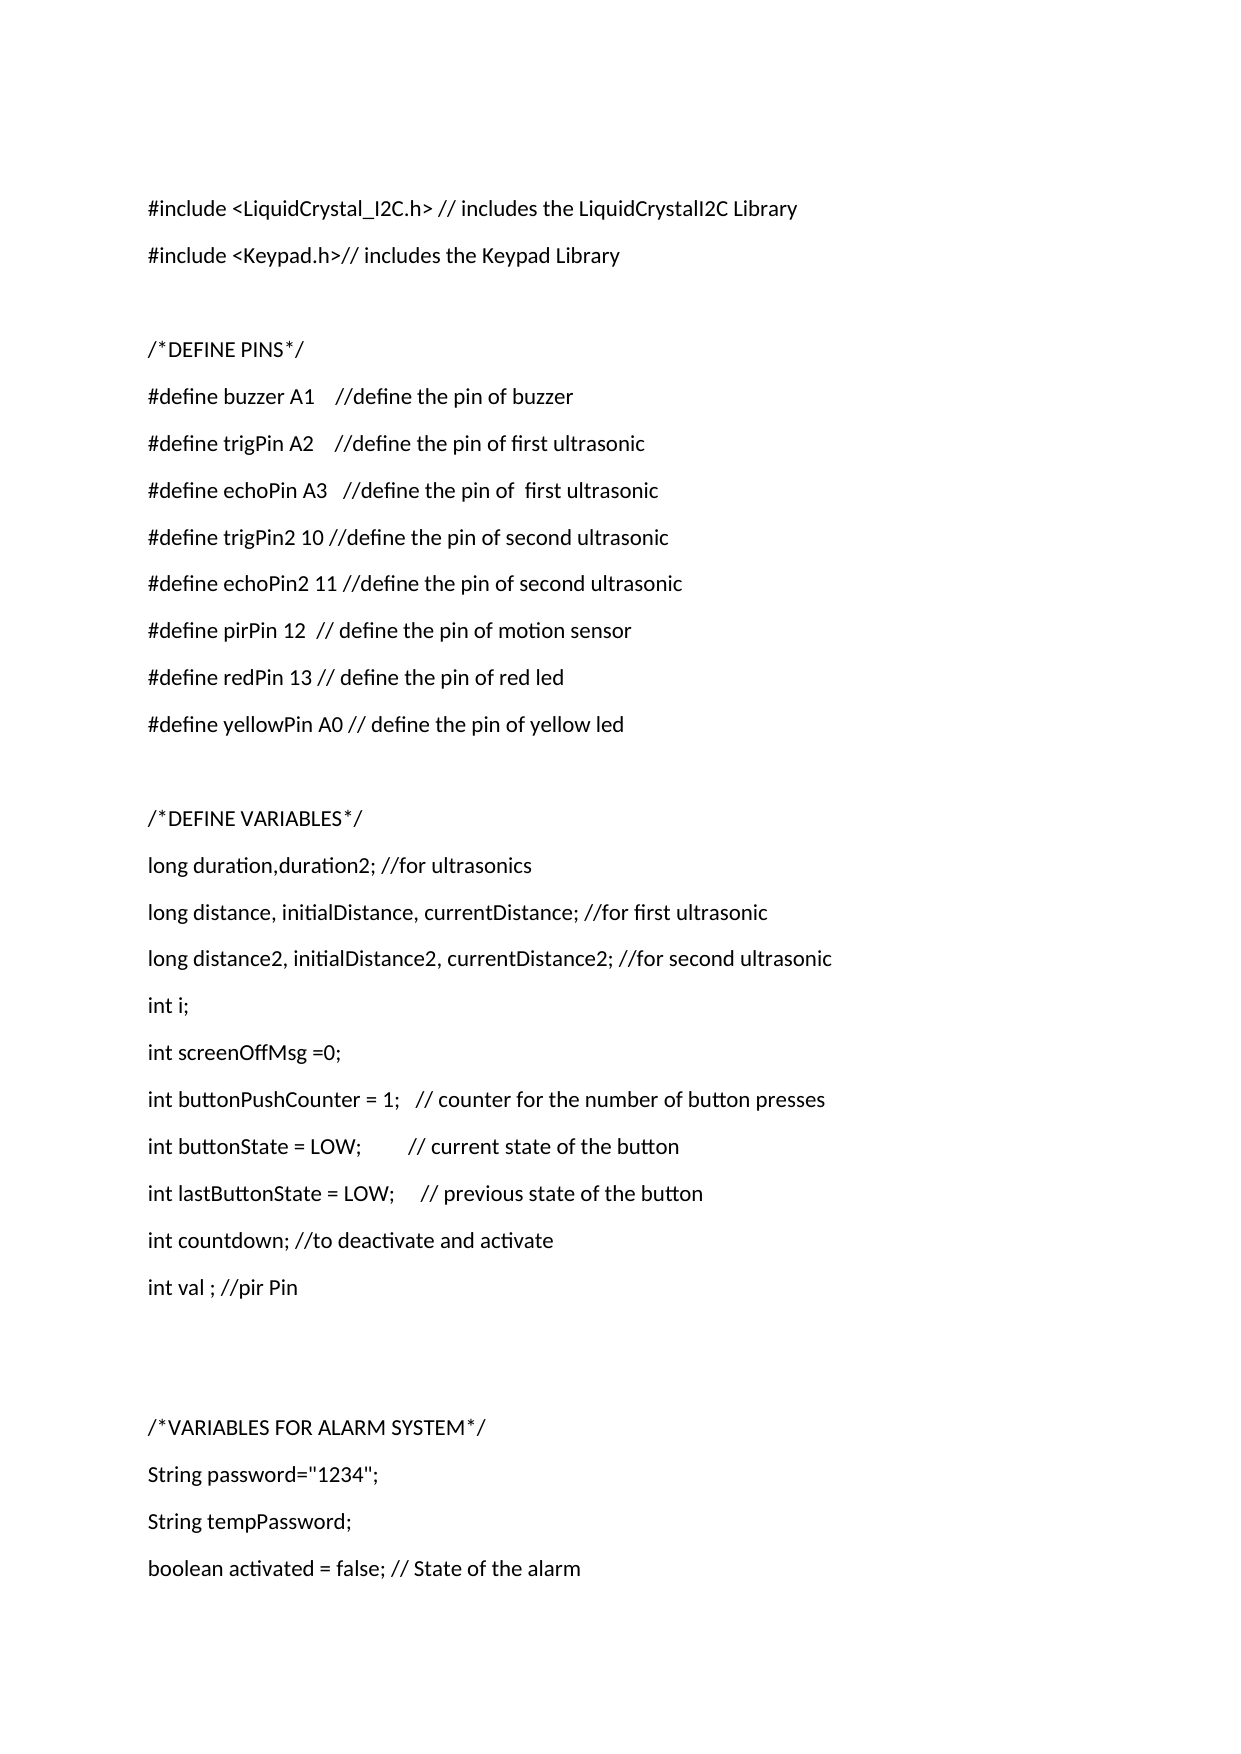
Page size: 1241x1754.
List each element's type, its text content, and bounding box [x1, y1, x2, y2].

text /*VARIABLES FOR ALARM SYSTEM*/ [148, 1413, 1093, 1441]
text long distance, initialDistance, currentDistance; //for first ultrasonic [148, 898, 1093, 926]
text long distance2, initialDistance2, currentDistance2; //for second ultrasonic [148, 944, 1093, 972]
text #define trigPin2 10 //define the pin of second ultrasonic [148, 523, 1093, 551]
text #define redPin 13 // define the pin of red led [148, 663, 1093, 691]
text /*DEFINE VARIABLES*/ [148, 804, 1093, 832]
text boolean activated = false; // State of the alarm [148, 1554, 1093, 1582]
text int buttonPushCounter = 1; // counter for the number of button presses [148, 1085, 1093, 1113]
text int buttonState = LOW; // current state of the button [148, 1132, 1093, 1160]
text int screenOffMsg =0; [148, 1038, 1093, 1066]
text String password="1234"; [148, 1460, 1093, 1488]
text int countdown; //to deactivate and activate [148, 1226, 1093, 1254]
text #define echoPin2 11 //define the pin of second ultrasonic [148, 569, 1093, 597]
text int val ; //pir Pin [148, 1273, 1093, 1301]
text #include <Keypad.h>// includes the Keypad Library [148, 241, 1093, 269]
text #include <LiquidCrystal_I2C.h> // includes the LiquidCrystalI2C Library [148, 194, 1093, 222]
text String tempPassword; [148, 1507, 1093, 1535]
text #define trigPin A2 //define the pin of first ultrasonic [148, 429, 1093, 457]
text #define buzzer A1 //define the pin of buzzer [148, 382, 1093, 410]
text /*DEFINE PINS*/ [148, 335, 1093, 363]
text #define pirPin 12 // define the pin of motion sensor [148, 616, 1093, 644]
text int i; [148, 991, 1093, 1019]
text #define echoPin A3 //define the pin of first ultrasonic [148, 476, 1093, 504]
text int lastButtonState = LOW; // previous state of the button [148, 1179, 1093, 1207]
text #define yellowPin A0 // define the pin of yellow led [148, 710, 1093, 738]
text long duration,duration2; //for ultrasonics [148, 851, 1093, 879]
